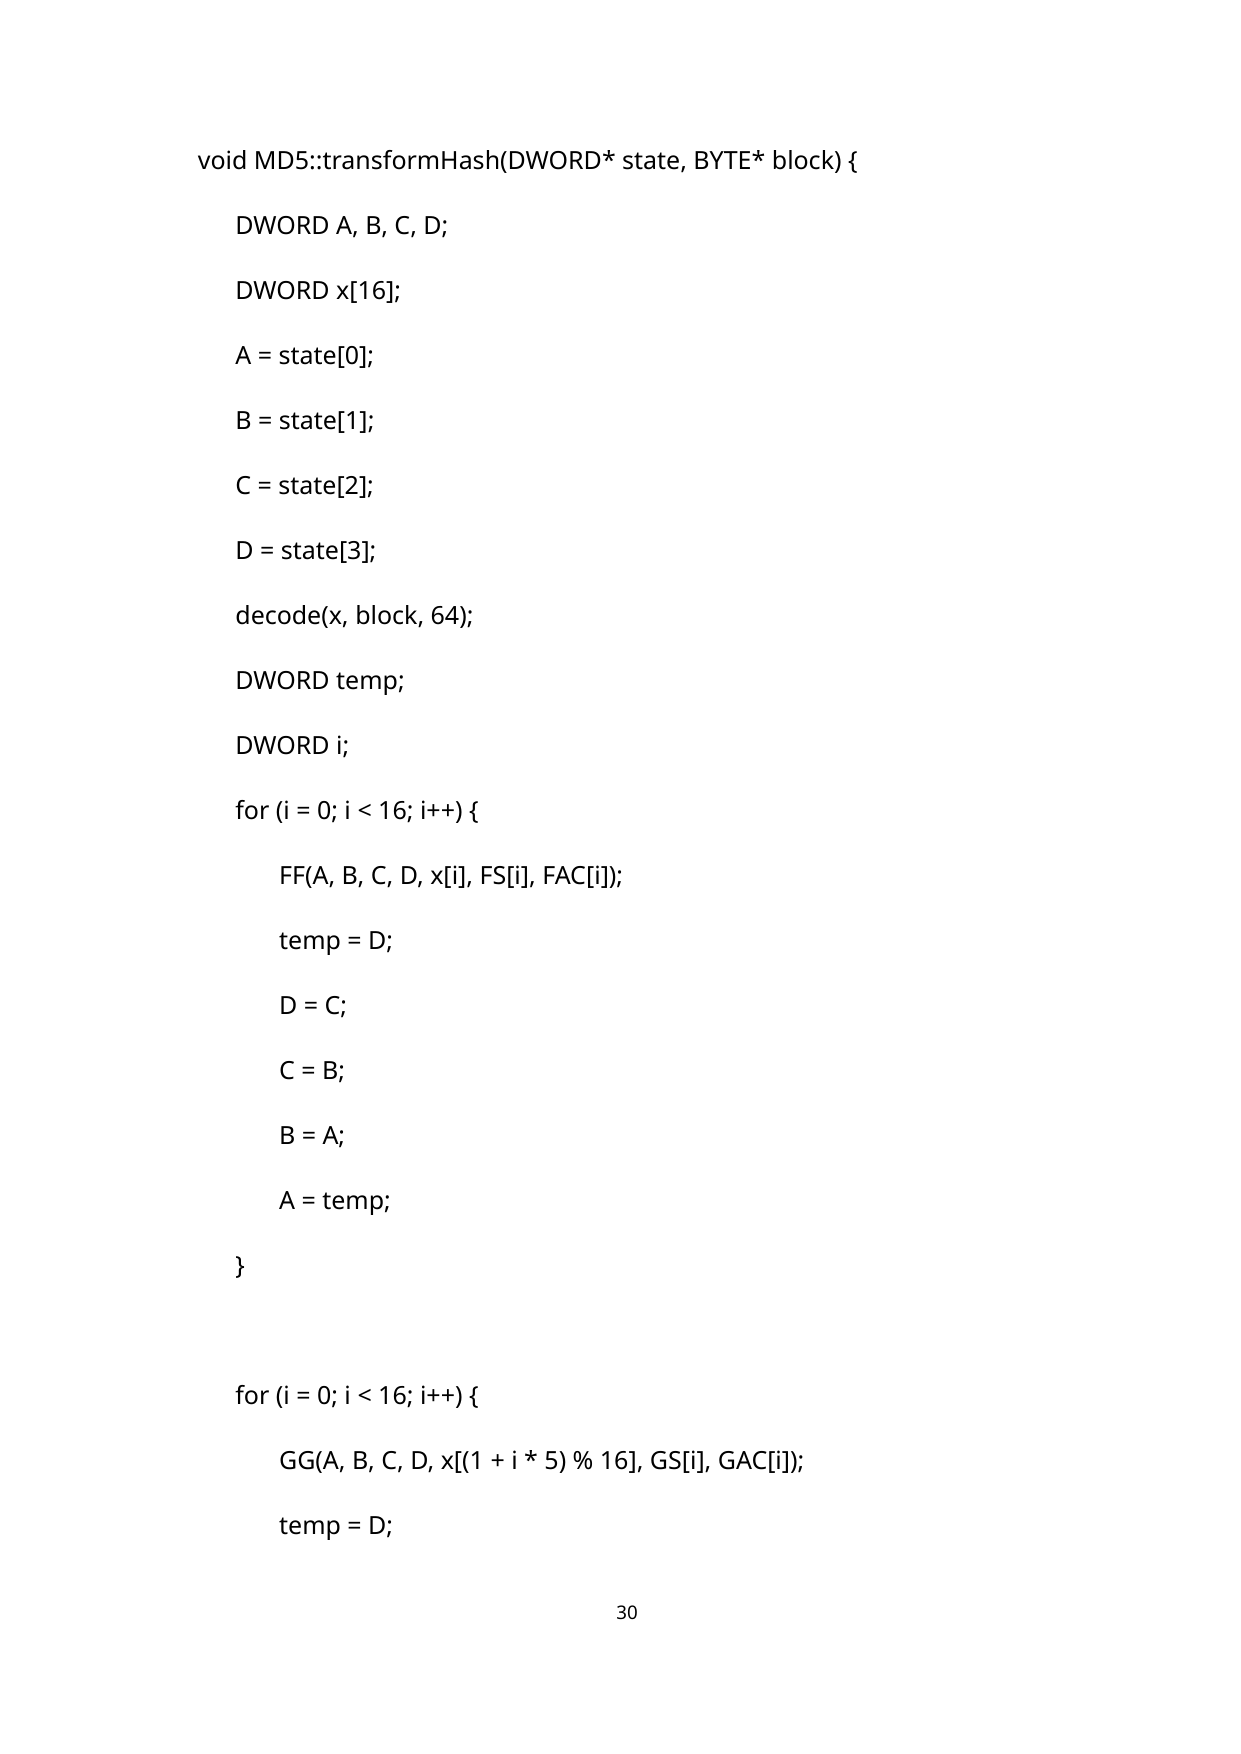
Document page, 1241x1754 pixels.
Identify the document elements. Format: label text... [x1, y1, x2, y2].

text D = state[3]; [148, 518, 1106, 583]
text DWORD i; [148, 713, 1106, 778]
text B = state[1]; [148, 388, 1106, 453]
text temp = D; [148, 1493, 1106, 1558]
text A = temp; [148, 1168, 1106, 1233]
text decode(x, block, 64); [148, 583, 1106, 648]
text B = A; [148, 1103, 1106, 1168]
text void MD5::transformHash(DWORD* state, BYTE* block) { [148, 128, 1106, 193]
text DWORD A, B, C, D; [148, 193, 1106, 258]
text C = state[2]; [148, 453, 1106, 518]
text DWORD x[16]; [148, 258, 1106, 323]
text for (i = 0; i < 16; i++) { [148, 778, 1106, 843]
text for (i = 0; i < 16; i++) { [148, 1363, 1106, 1428]
text C = B; [148, 1038, 1106, 1103]
text D = C; [148, 973, 1106, 1038]
text temp = D; [148, 908, 1106, 973]
text } [148, 1233, 1106, 1298]
text A = state[0]; [148, 323, 1106, 388]
text DWORD temp; [148, 648, 1106, 713]
text GG(A, B, C, D, x[(1 + i * 5) % 16], GS[i], GAC[i]); [148, 1428, 1106, 1493]
text FF(A, B, C, D, x[i], FS[i], FAC[i]); [148, 843, 1106, 908]
